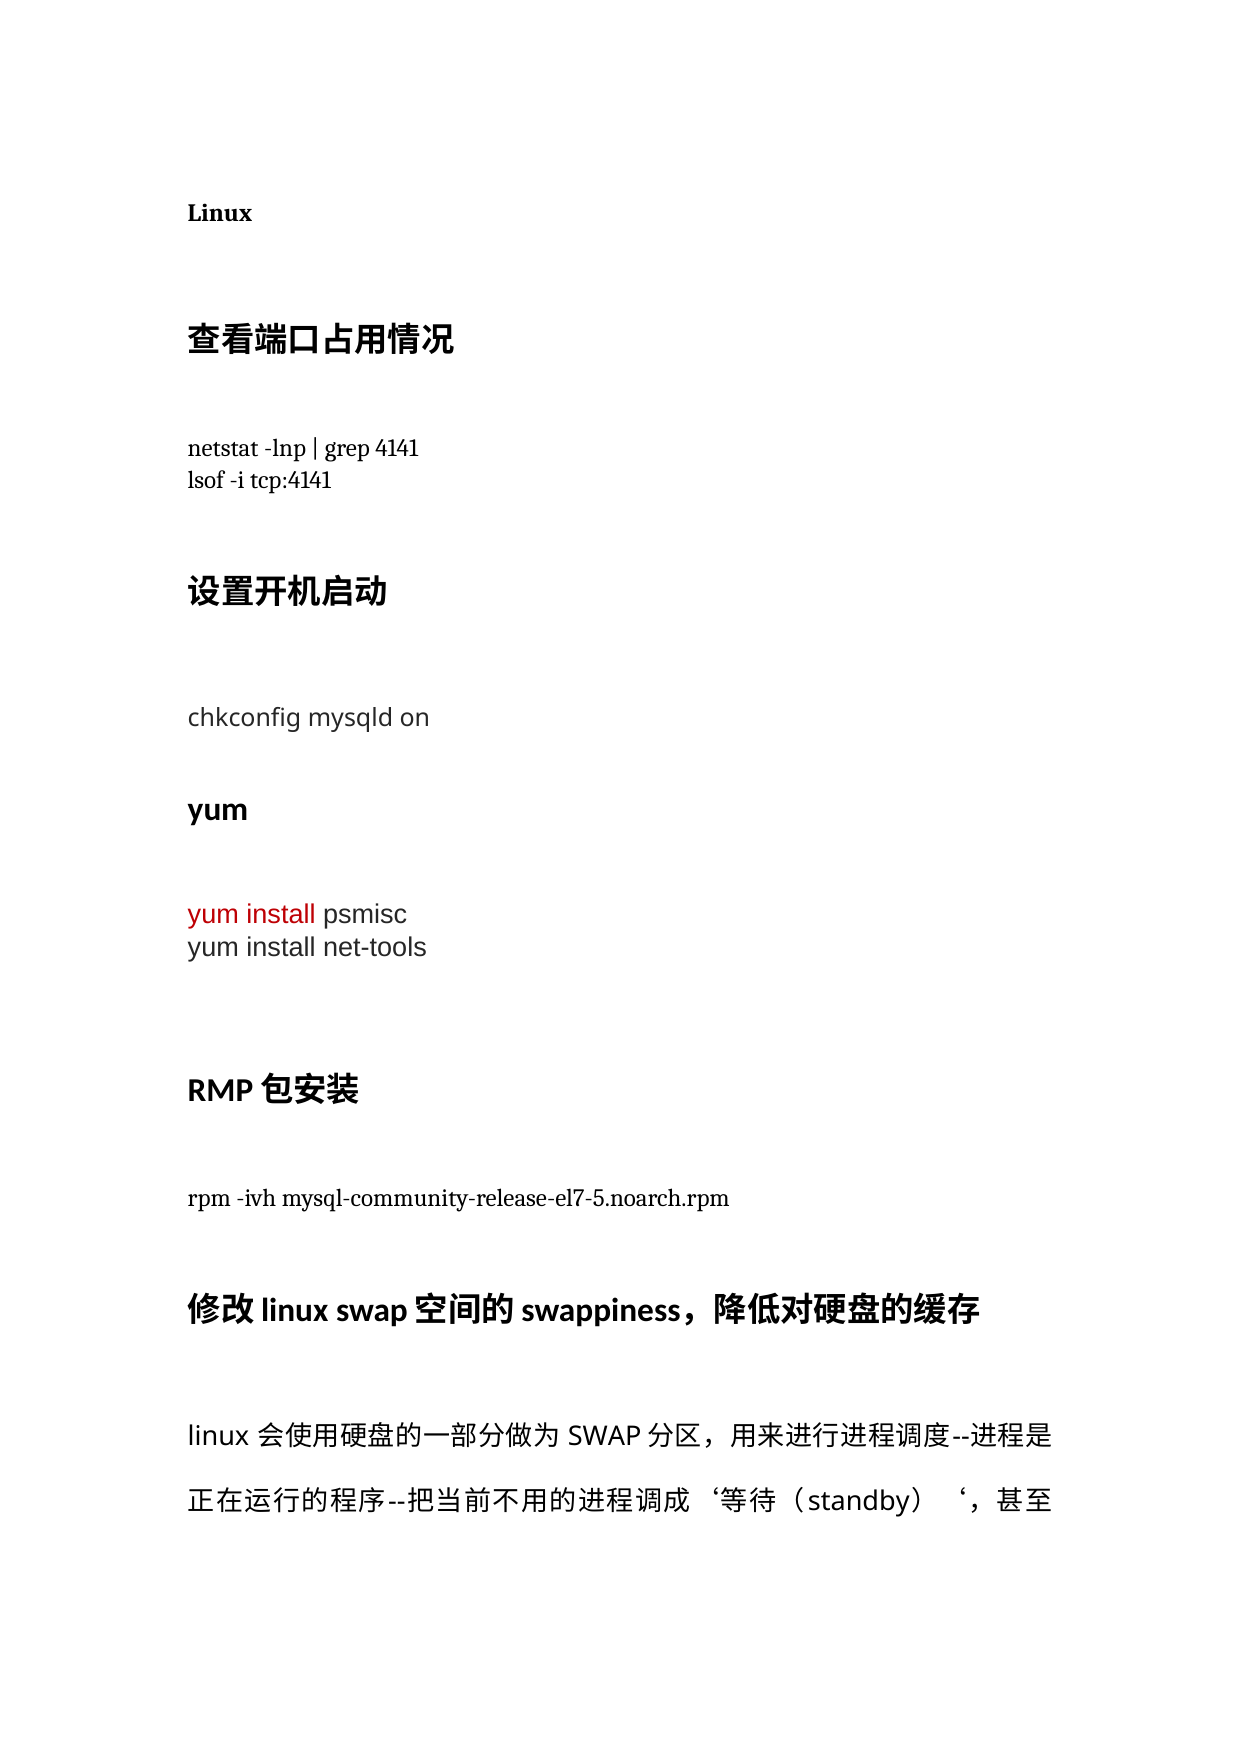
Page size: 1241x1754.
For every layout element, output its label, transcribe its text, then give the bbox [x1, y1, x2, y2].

subtitle RMP包安装 [187, 1055, 1053, 1120]
subtitle 修改linux swap空间的swappiness，降低对硬盘的缓存 [187, 1274, 1053, 1339]
text lsof -i tcp:4141 [187, 464, 1053, 497]
text rpm -ivh mysql-community-release-el7-5.noarch.rpm [187, 1182, 1053, 1214]
text netstat -lnp | grep 4141 [187, 432, 1053, 464]
text yum install net-tools [187, 930, 1053, 963]
subtitle 查看端口占用情况 [187, 305, 1053, 370]
subtitle yum [187, 776, 1053, 841]
subtitle Linux [187, 197, 1053, 230]
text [187, 1401, 1053, 1531]
subtitle 设置开机启动 [187, 557, 1053, 622]
text yum install psmisc [187, 898, 1053, 930]
text chkconfig mysqld on [187, 684, 1053, 749]
